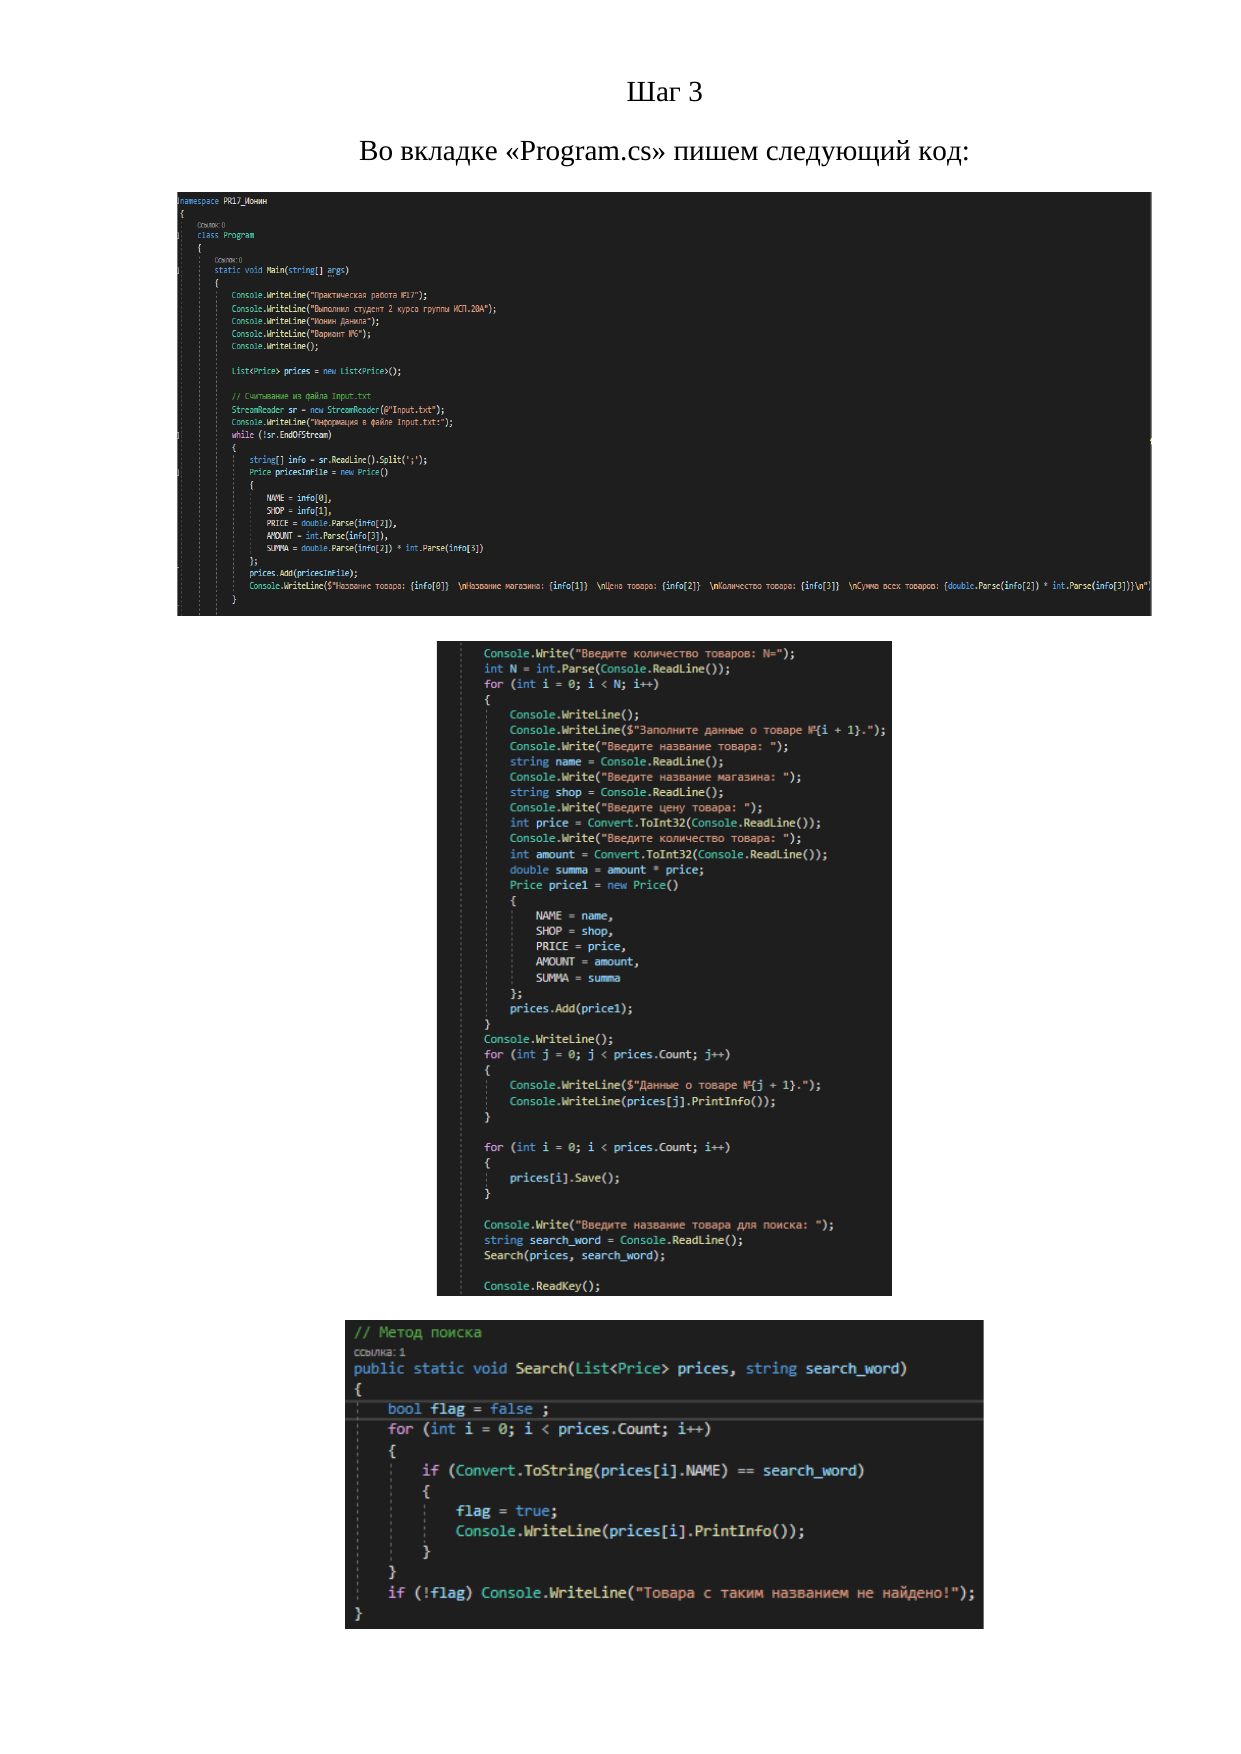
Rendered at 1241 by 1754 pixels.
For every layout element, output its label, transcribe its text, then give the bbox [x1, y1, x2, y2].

text Во вкладке «Program.cs» пишем следующий код: [177, 133, 1152, 167]
picture [345, 1320, 984, 1629]
picture [177, 192, 1152, 616]
picture [436, 641, 892, 1296]
text Шаг 3 [177, 74, 1152, 107]
